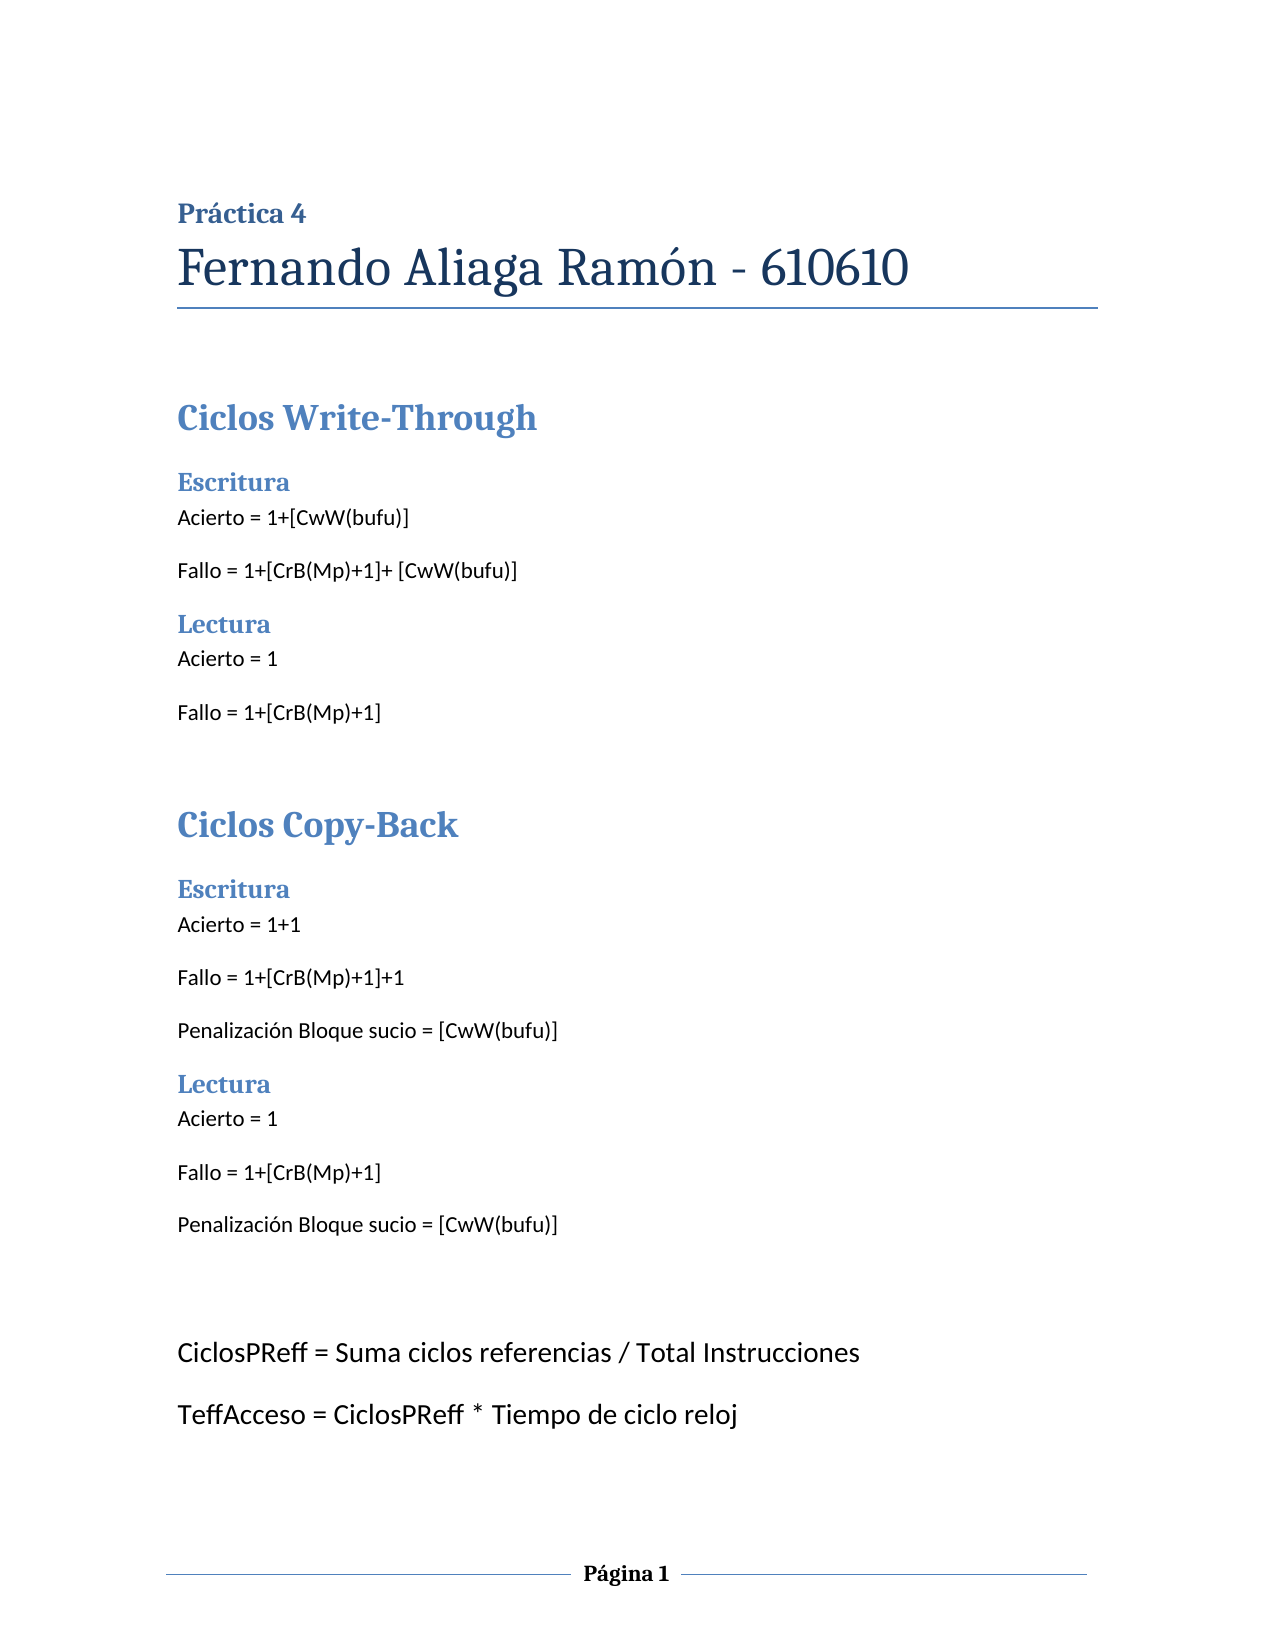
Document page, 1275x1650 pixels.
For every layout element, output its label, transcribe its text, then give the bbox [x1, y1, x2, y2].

text Fallo = 1+[CrB(Mp)+1]+ [CwW(bufu)] [177, 556, 1098, 584]
subtitle Escritura [177, 467, 1098, 498]
text Acierto = 1 [177, 644, 1098, 673]
text Fallo = 1+[CrB(Mp)+1]+1 [177, 963, 1098, 991]
text Fallo = 1+[CrB(Mp)+1] [177, 698, 1098, 726]
text Penalización Bloque sucio = [CwW(bufu)] [177, 1211, 1098, 1239]
subtitle Lectura [177, 609, 1098, 640]
text Fallo = 1+[CrB(Mp)+1] [177, 1158, 1098, 1186]
subtitle Ciclos Copy-Back [177, 804, 1098, 847]
text Penalización Bloque sucio = [CwW(bufu)] [177, 1016, 1098, 1044]
subtitle Ciclos Write-Through [177, 397, 1098, 440]
text Acierto = 1+[CwW(bufu)] [177, 503, 1098, 531]
subtitle Escritura [177, 874, 1098, 905]
subtitle Práctica 4 [177, 198, 1098, 231]
text Acierto = 1+1 [177, 910, 1098, 938]
subtitle Lectura [177, 1069, 1098, 1100]
title Fernando Aliaga Ramón - 610610 [177, 236, 1098, 307]
text CiclosPReff = Suma ciclos referencias / Total Instrucciones [177, 1334, 1098, 1370]
text Acierto = 1 [177, 1104, 1098, 1133]
text TeffAcceso = CiclosPReff * Tiempo de ciclo reloj [177, 1396, 1098, 1431]
